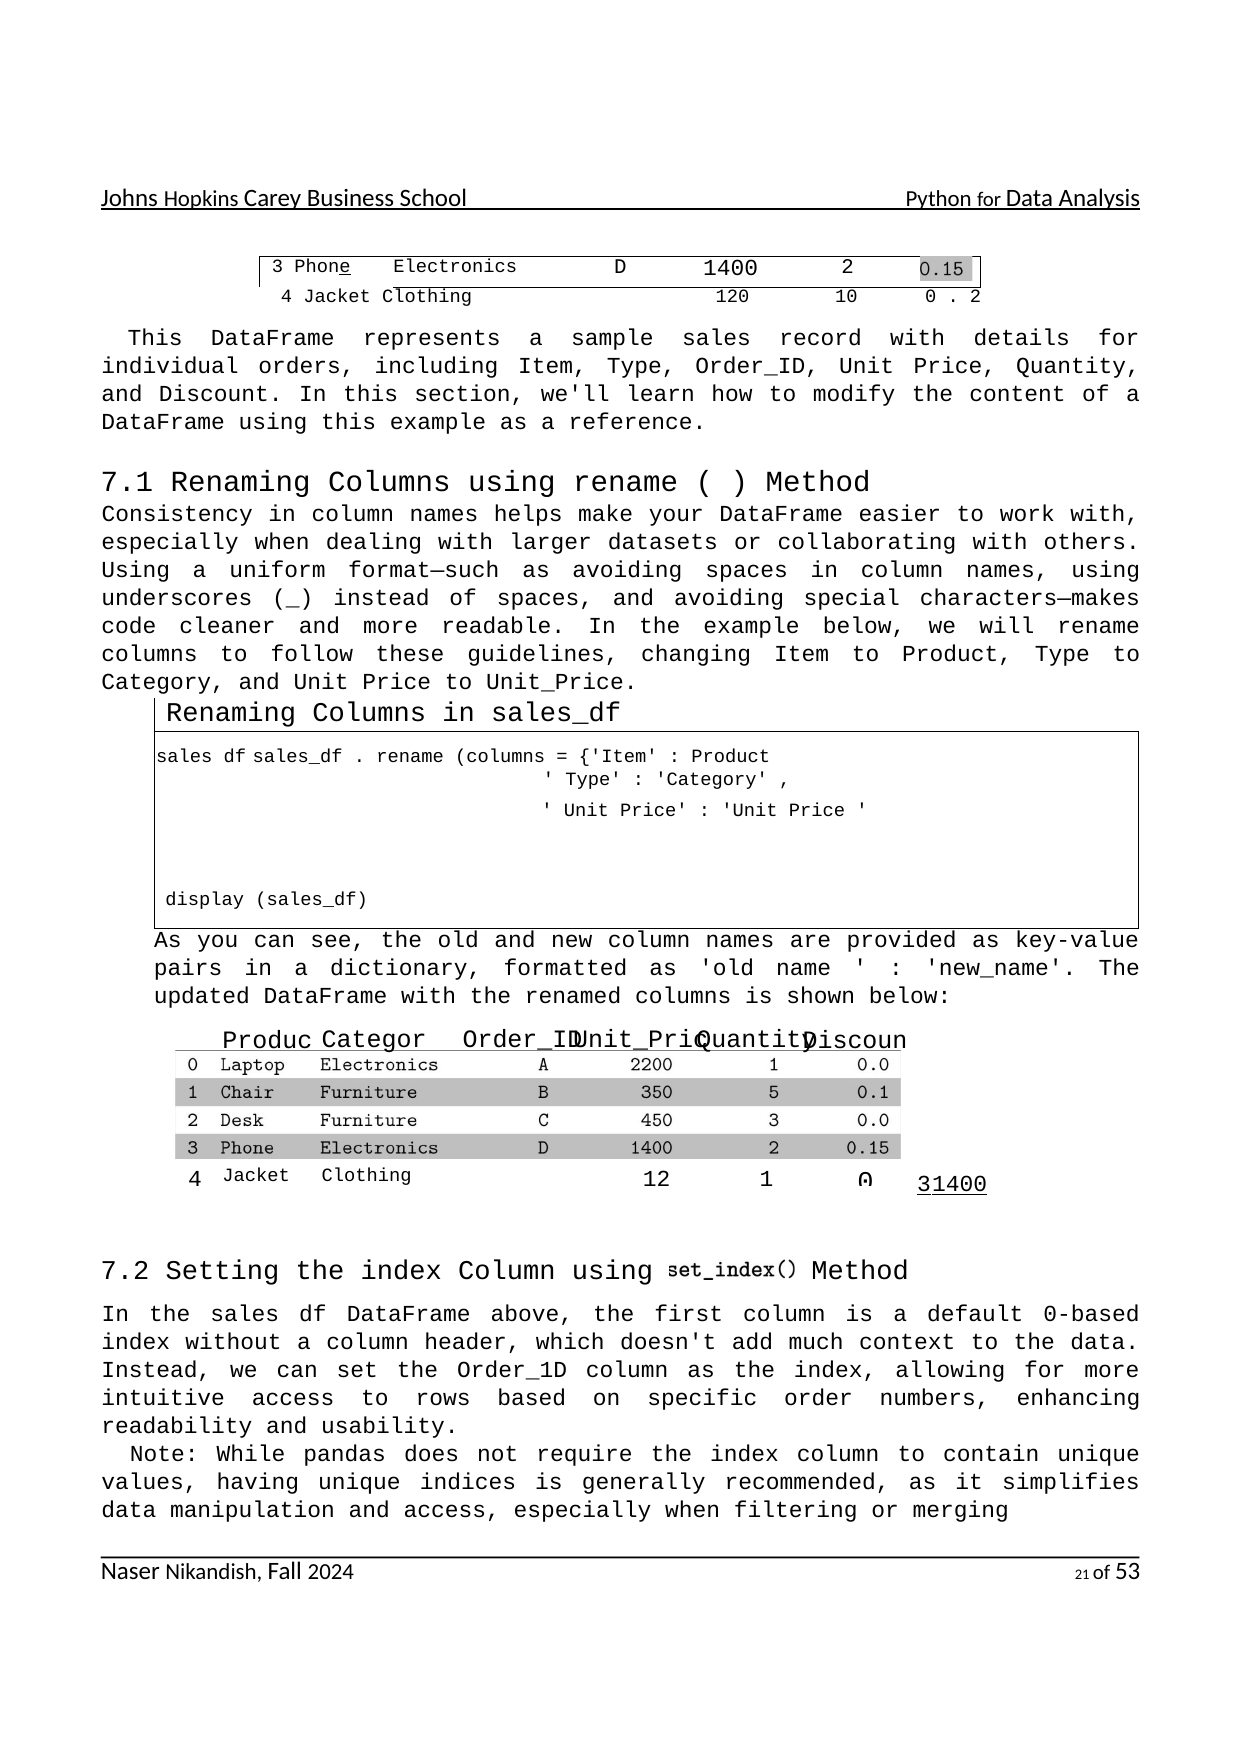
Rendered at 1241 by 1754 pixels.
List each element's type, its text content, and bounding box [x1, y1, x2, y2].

picture [669, 1259, 795, 1280]
picture [920, 256, 973, 281]
table_cell 3 Phone [260, 257, 393, 287]
table_cell sales df sales_df . rename (columns = {'Item' : Product ' Type' : 'Category' , ' Unit Price' : 'Unit Price ' display (sales_df) [155, 732, 1138, 928]
table_cell Electronics [393, 257, 614, 287]
text Note: While pandas does not require the index column to contain unique values, having unique indices is generally recommended, as it simplifies data manipulation and access, especially when filtering or merging [101, 1442, 1140, 1524]
table_cell [920, 257, 980, 287]
table_cell D [614, 257, 701, 287]
table_cell 1400 [701, 257, 841, 287]
text 4 Jacket Clothing 120 10 0 . 2 [101, 287, 1141, 308]
table_cell 2 [841, 257, 920, 287]
text As you can see, the old and new column names are provided as key-value pairs in a dictionary, formatted as 'old name ' : 'new_name'. The updated DataFrame with the renamed columns is shown below: [153, 929, 1140, 1011]
text Consistency in column names helps make your DataFrame easier to work with, especially when dealing with larger datasets or collaborating with others. Using a uniform format—such as avoiding spaces in column names, using underscores (_) instead of spaces, and avoiding special characters—makes code cleaner and more readable. In the example below, we will rename columns to follow these guidelines, changing Item to Product, Type to Category, and Unit Price to Unit_Price. [101, 502, 1140, 696]
text In the sales df DataFrame above, the first column is a default 0-based index without a column header, which doesn't add much context to the data. Instead, we can set the Order_1D column as the index, allowing for more intuitive access to rows based on specific order numbers, enhancing readability and usability. [101, 1302, 1140, 1440]
picture [175, 1050, 901, 1159]
subtitle 7.2 Setting the index Column using Method [100, 1257, 1141, 1288]
table_header Renaming Columns in sales_df [155, 698, 1139, 731]
text This DataFrame represents a sample sales record with details for individual orders, including Item, Type, Order_ID, Unit Price, Quantity, and Discount. In this section, we'll learn how to modify the content of a DataFrame using this example as a reference. [101, 326, 1140, 436]
subtitle 7.1 Renaming Columns using rename ( ) Method [100, 467, 1141, 500]
